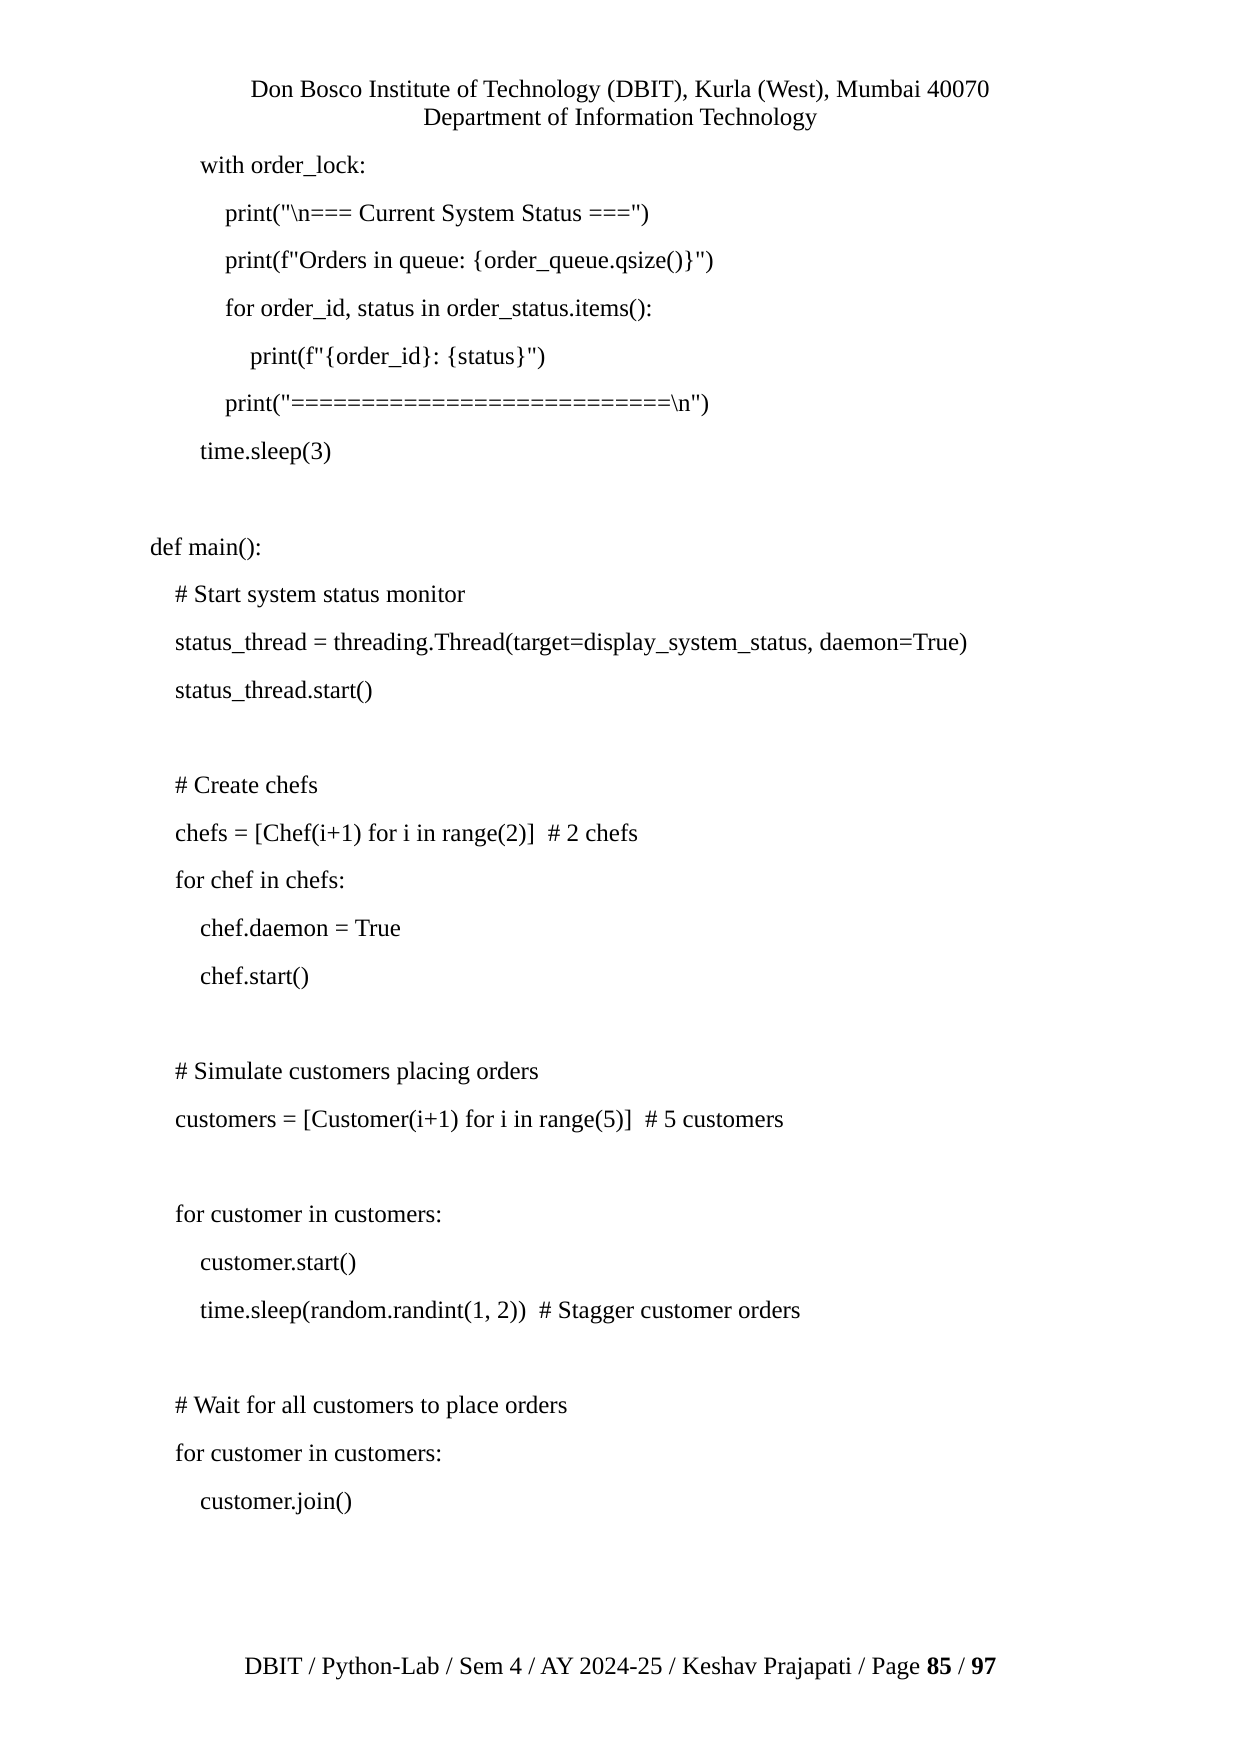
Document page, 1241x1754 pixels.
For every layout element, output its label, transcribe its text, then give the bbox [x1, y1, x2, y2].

text print("===========================\n") [150, 388, 1090, 417]
text for customer in customers: [150, 1199, 1090, 1228]
text # Simulate customers placing orders [150, 1056, 1090, 1085]
text print(f"{order_id}: {status}") [150, 341, 1090, 369]
text chef.daemon = True [150, 913, 1090, 942]
text for chef in chefs: [150, 866, 1090, 894]
text # Start system status monitor [150, 579, 1090, 608]
text for order_id, status in order_status.items(): [150, 293, 1090, 322]
text chefs = [Chef(i+1) for i in range(2)] # 2 chefs [150, 818, 1090, 847]
text customer.start() [150, 1247, 1090, 1276]
text customers = [Customer(i+1) for i in range(5)] # 5 customers [150, 1104, 1090, 1133]
text for customer in customers: [150, 1438, 1090, 1467]
text print("\n=== Current System Status ===") [150, 198, 1090, 226]
text status_thread = threading.Thread(target=display_system_status, daemon=True) [150, 627, 1090, 656]
text # Wait for all customers to place orders [150, 1390, 1090, 1419]
text time.sleep(3) [150, 436, 1090, 465]
text print(f"Orders in queue: {order_queue.qsize()}") [150, 245, 1090, 274]
text with order_lock: [150, 150, 1090, 179]
text customer.join() [150, 1486, 1090, 1514]
text def main(): [150, 532, 1090, 560]
text # Create chefs [150, 770, 1090, 799]
text status_thread.start() [150, 675, 1090, 703]
text time.sleep(random.randint(1, 2)) # Stagger customer orders [150, 1295, 1090, 1324]
text chef.start() [150, 961, 1090, 990]
